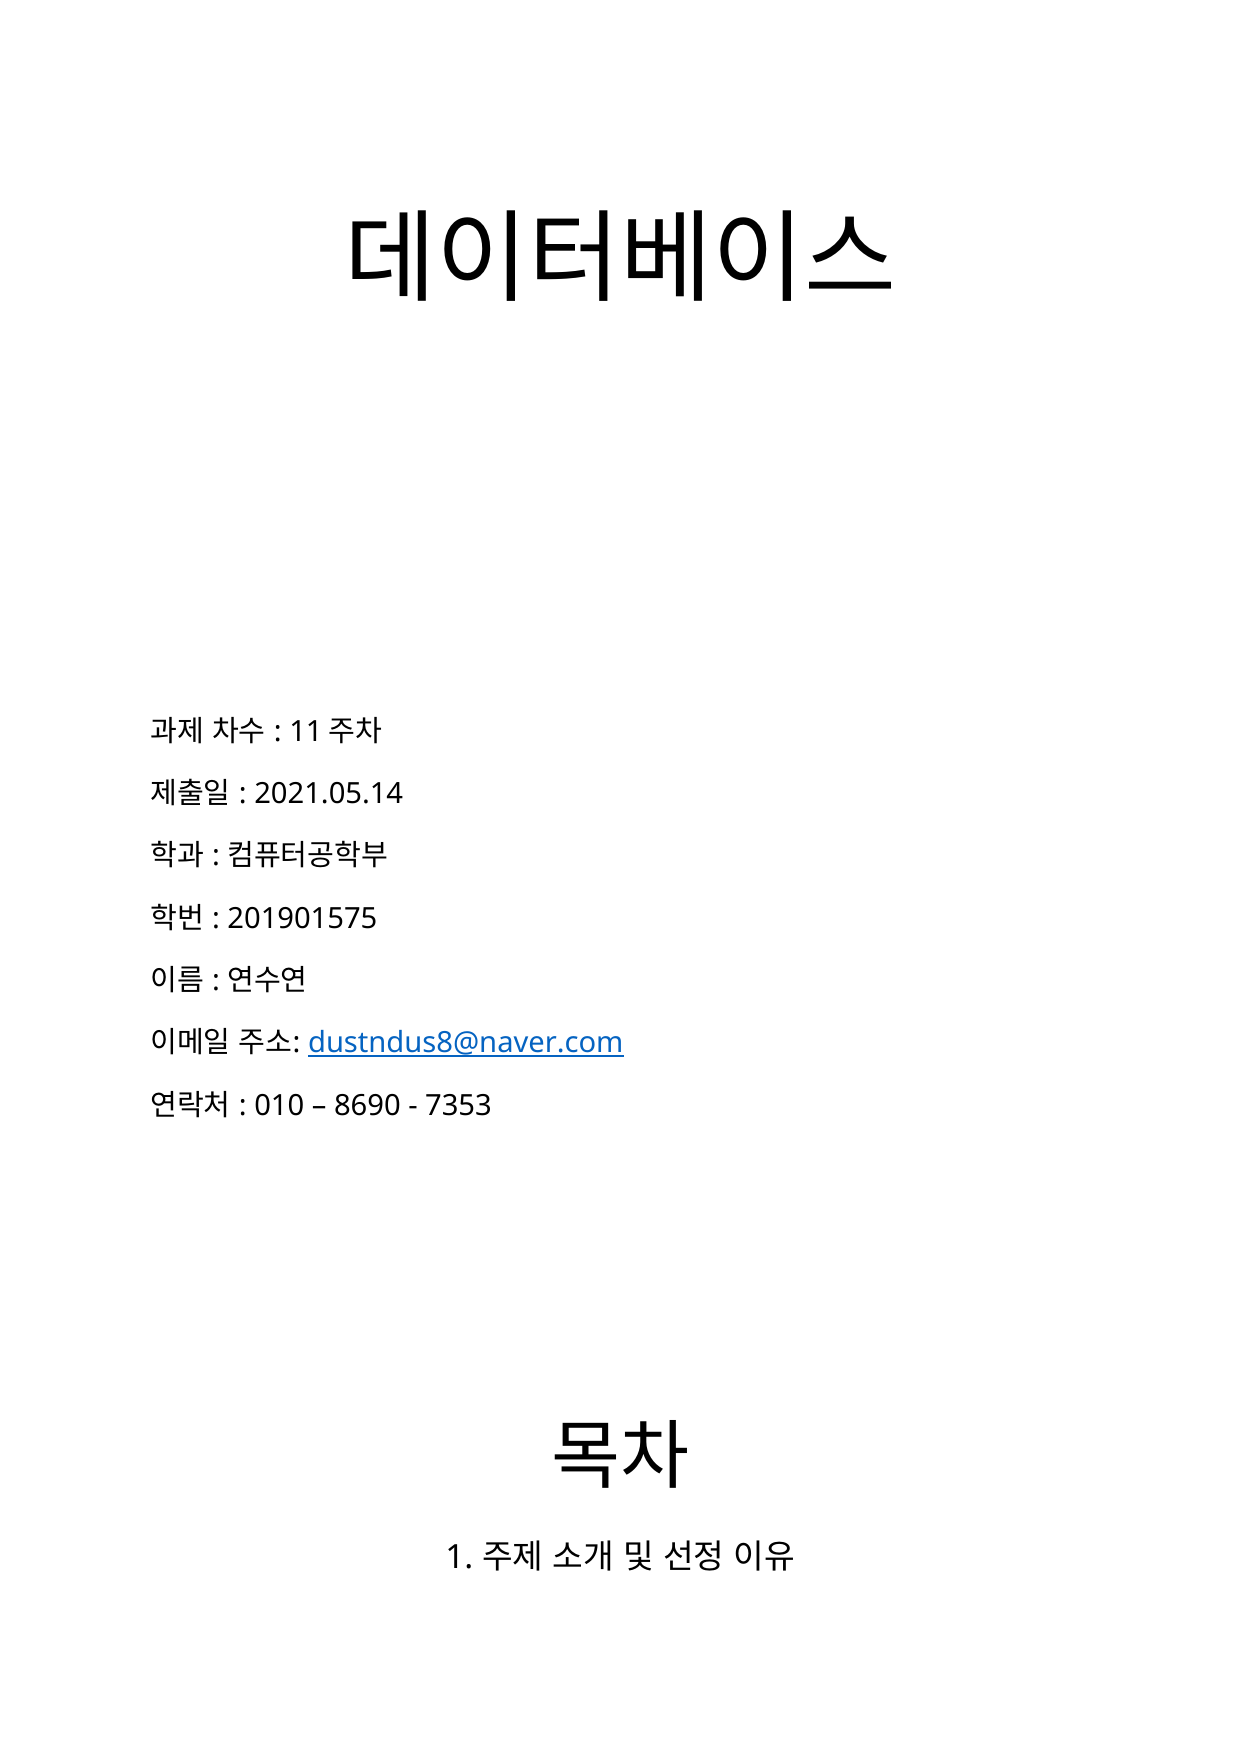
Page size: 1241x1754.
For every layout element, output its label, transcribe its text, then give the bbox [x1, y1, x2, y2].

text 연락처 : 010 – 8690 - 7353 [150, 1081, 1090, 1124]
text 목차 [150, 1396, 1090, 1504]
text 데이터베이스 [150, 177, 1090, 322]
text 이름 : 연수연 [150, 957, 1090, 999]
text 1. 주제 소개 및 선정 이유 [150, 1530, 1090, 1578]
text 제출일 : 2021.05.14 [150, 769, 1090, 812]
text 학과 : 컴퓨터공학부 [150, 832, 1090, 874]
text 이메일 주소: dustndus8@naver.com [150, 1019, 1090, 1061]
text 과제 차수 : 11주차 [150, 707, 1090, 749]
text 학번 : 201901575 [150, 894, 1090, 937]
